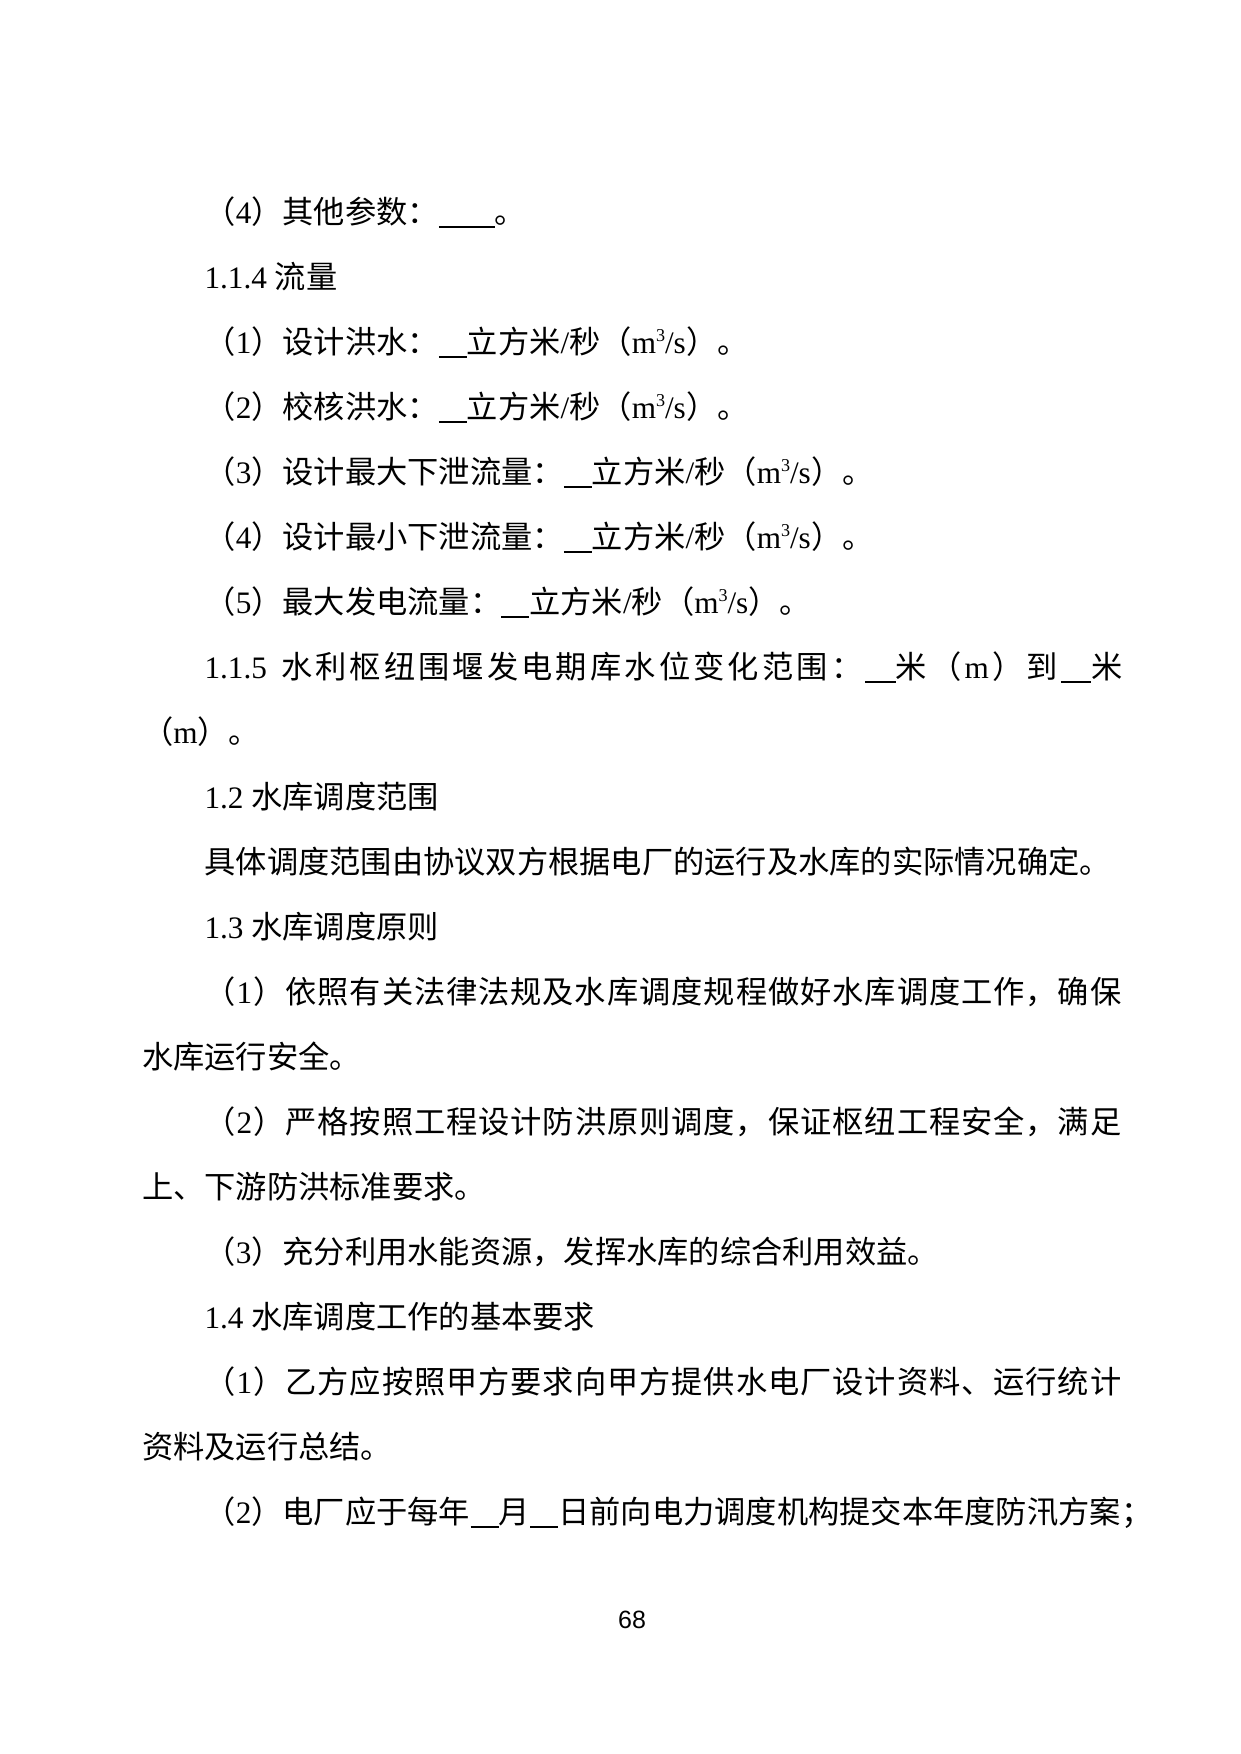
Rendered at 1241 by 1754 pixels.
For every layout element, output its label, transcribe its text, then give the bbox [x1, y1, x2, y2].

text 1.1.4 流量 [142, 242, 1122, 307]
text 1.1.5 水利枢纽围堰发电期库水位变化范围： 米（m）到 米（m）。 [142, 632, 1122, 762]
text （3）充分利用水能资源，发挥水库的综合利用效益。 [142, 1217, 1122, 1282]
text （5）最大发电流量： 立方米/秒（m3/s）。 [142, 567, 1122, 632]
text （4）其他参数： 。 [142, 177, 1122, 242]
text （3）设计最大下泄流量： 立方米/秒（m3/s）。 [142, 437, 1122, 502]
text （2）严格按照工程设计防洪原则调度，保证枢纽工程安全，满足上、下游防洪标准要求。 [142, 1087, 1122, 1217]
text （2）校核洪水： 立方米/秒（m3/s）。 [142, 372, 1122, 437]
text 1.2 水库调度范围 [142, 762, 1122, 827]
text （1）依照有关法律法规及水库调度规程做好水库调度工作，确保水库运行安全。 [142, 957, 1122, 1087]
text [142, 1477, 1122, 1542]
text 1.3 水库调度原则 [142, 892, 1122, 957]
text 具体调度范围由协议双方根据电厂的运行及水库的实际情况确定。 [142, 827, 1122, 892]
text （4）设计最小下泄流量： 立方米/秒（m3/s）。 [142, 502, 1122, 567]
text （1）设计洪水： 立方米/秒（m3/s）。 [142, 307, 1122, 372]
text （1）乙方应按照甲方要求向甲方提供水电厂设计资料、运行统计资料及运行总结。 [142, 1347, 1122, 1477]
text 1.4 水库调度工作的基本要求 [142, 1282, 1122, 1347]
